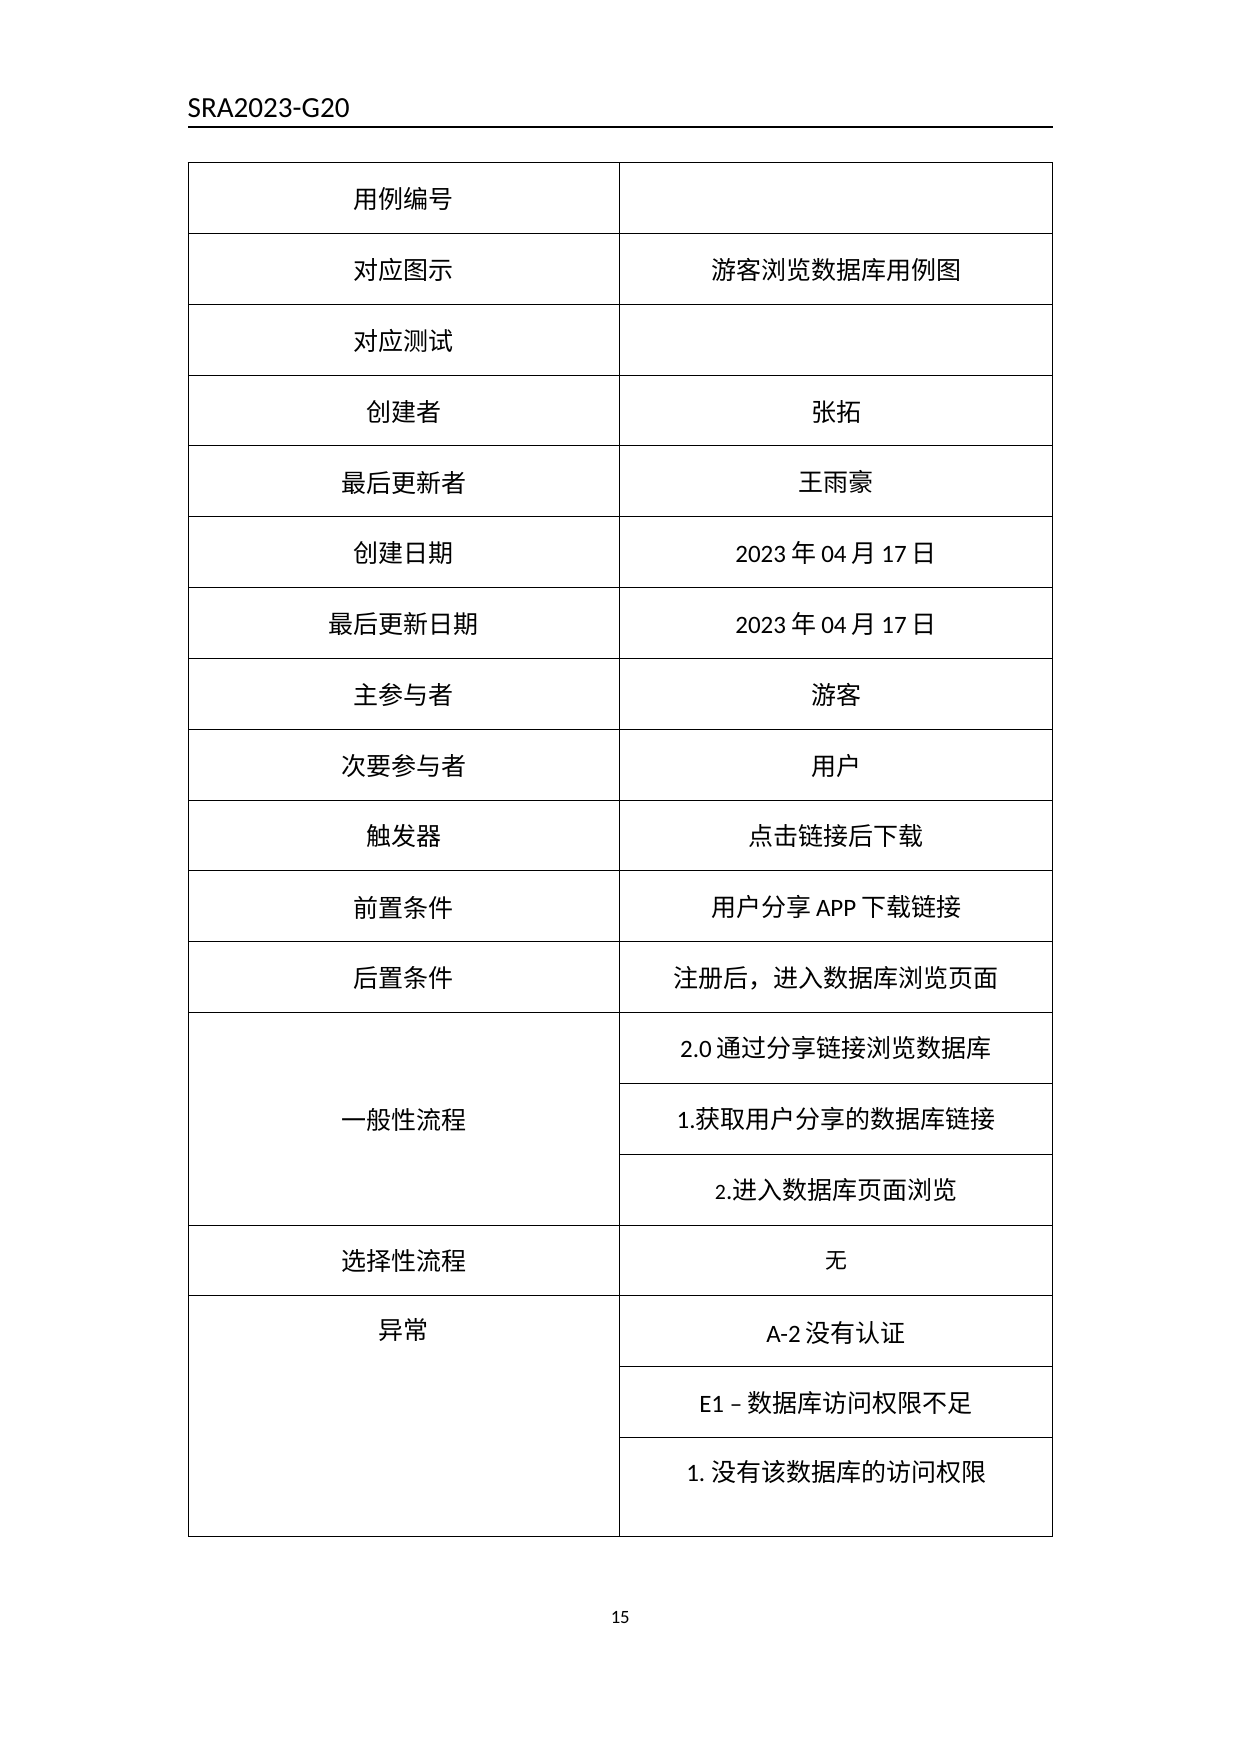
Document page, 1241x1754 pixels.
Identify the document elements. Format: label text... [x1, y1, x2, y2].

table_cell 触发器 [189, 801, 619, 870]
table_cell 后置条件 [189, 942, 619, 1012]
table_cell 一般性流程 [189, 1013, 619, 1224]
table_cell 对应图示 [189, 234, 619, 304]
table_cell 选择性流程 [189, 1226, 619, 1295]
table_cell [620, 163, 1052, 233]
table_cell 主参与者 [189, 659, 619, 729]
table_cell 次要参与者 [189, 730, 619, 799]
table_cell 2023年04月17日 [620, 517, 1052, 587]
table_cell 异常 [189, 1296, 619, 1536]
table_cell 2.进入数据库页面浏览 [620, 1155, 1052, 1224]
table_cell 游客 [620, 659, 1052, 729]
table_cell 张拓 [620, 376, 1052, 445]
table_cell 最后更新日期 [189, 588, 619, 658]
table_cell 没有该数据库的访问权限 [620, 1438, 1052, 1536]
table_cell 1.获取用户分享的数据库链接 [620, 1084, 1052, 1154]
table_cell [620, 305, 1052, 374]
table_cell E1 – 数据库访问权限不足 [620, 1367, 1052, 1437]
table_cell 创建日期 [189, 517, 619, 587]
table_cell 2023年04月17日 [620, 588, 1052, 658]
table_cell A-2没有认证 [620, 1296, 1052, 1366]
table_cell 创建者 [189, 376, 619, 445]
table_cell 用户分享APP下载链接 [620, 871, 1052, 941]
table_cell 注册后，进入数据库浏览页面 [620, 942, 1052, 1012]
table_cell 用例编号 [189, 163, 619, 233]
table_cell 点击链接后下载 [620, 801, 1052, 870]
table_cell 对应测试 [189, 305, 619, 374]
table_cell 王雨豪 [620, 446, 1052, 516]
table_cell 2.0通过分享链接浏览数据库 [620, 1013, 1052, 1083]
table_cell 无 [620, 1226, 1052, 1295]
table_cell 前置条件 [189, 871, 619, 941]
table_cell 最后更新者 [189, 446, 619, 516]
table_cell 游客浏览数据库用例图 [620, 234, 1052, 304]
table_cell 用户 [620, 730, 1052, 799]
